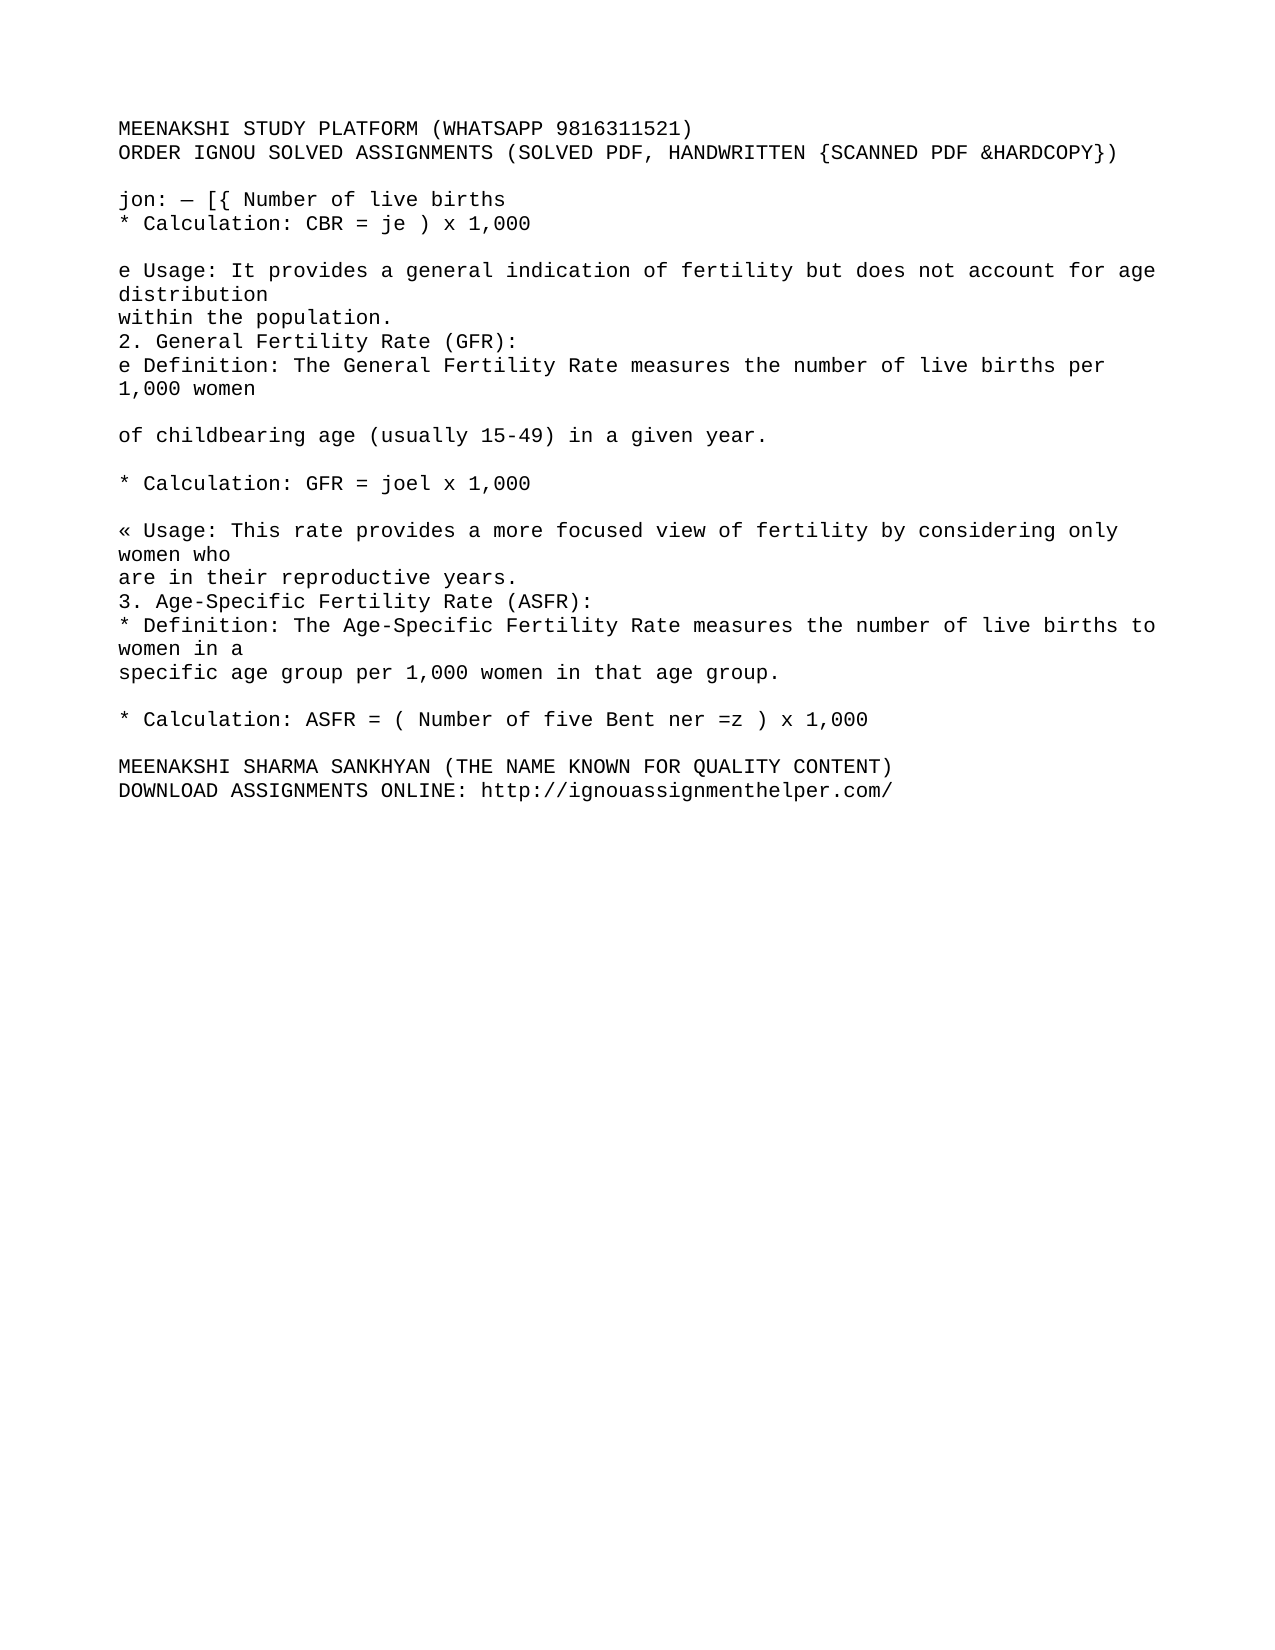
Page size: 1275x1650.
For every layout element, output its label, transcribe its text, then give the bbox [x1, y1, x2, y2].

text are in their reproductive years. [118, 567, 1157, 591]
text 3. Age-Specific Fertility Rate (ASFR): [118, 591, 1157, 615]
text « Usage: This rate provides a more focused view of fertility by considering only women who [118, 520, 1157, 567]
text e Definition: The General Fertility Rate measures the number of live births per 1,000 women [118, 354, 1157, 402]
text ORDER IGNOU SOLVED ASSIGNMENTS (SOLVED PDF, HANDWRITTEN {SCANNED PDF &HARDCOPY}) [118, 142, 1157, 165]
text * Calculation: ASFR = ( Number of five Bent ner =z ) x 1,000 [118, 709, 1157, 733]
text * Definition: The Age-Specific Fertility Rate measures the number of live births to women in a [118, 615, 1157, 662]
text MEENAKSHI STUDY PLATFORM (WHATSAPP 9816311521) [118, 118, 1157, 142]
text of childbearing age (usually 15-49) in a given year. [118, 426, 1157, 449]
text MEENAKSHI SHARMA SANKHYAN (THE NAME KNOWN FOR QUALITY CONTENT) [118, 757, 1157, 780]
text 2. General Fertility Rate (GFR): [118, 331, 1157, 354]
text within the population. [118, 307, 1157, 331]
text DOWNLOAD ASSIGNMENTS ONLINE: http://ignouassignmenthelper.com/ [118, 780, 1157, 804]
text * Calculation: CBR = je ) x 1,000 [118, 213, 1157, 236]
text jon: — [{ Number of live births [118, 189, 1157, 213]
text e Usage: It provides a general indication of fertility but does not account for age distribution [118, 260, 1157, 307]
text * Calculation: GFR = joel x 1,000 [118, 473, 1157, 496]
text specific age group per 1,000 women in that age group. [118, 662, 1157, 686]
